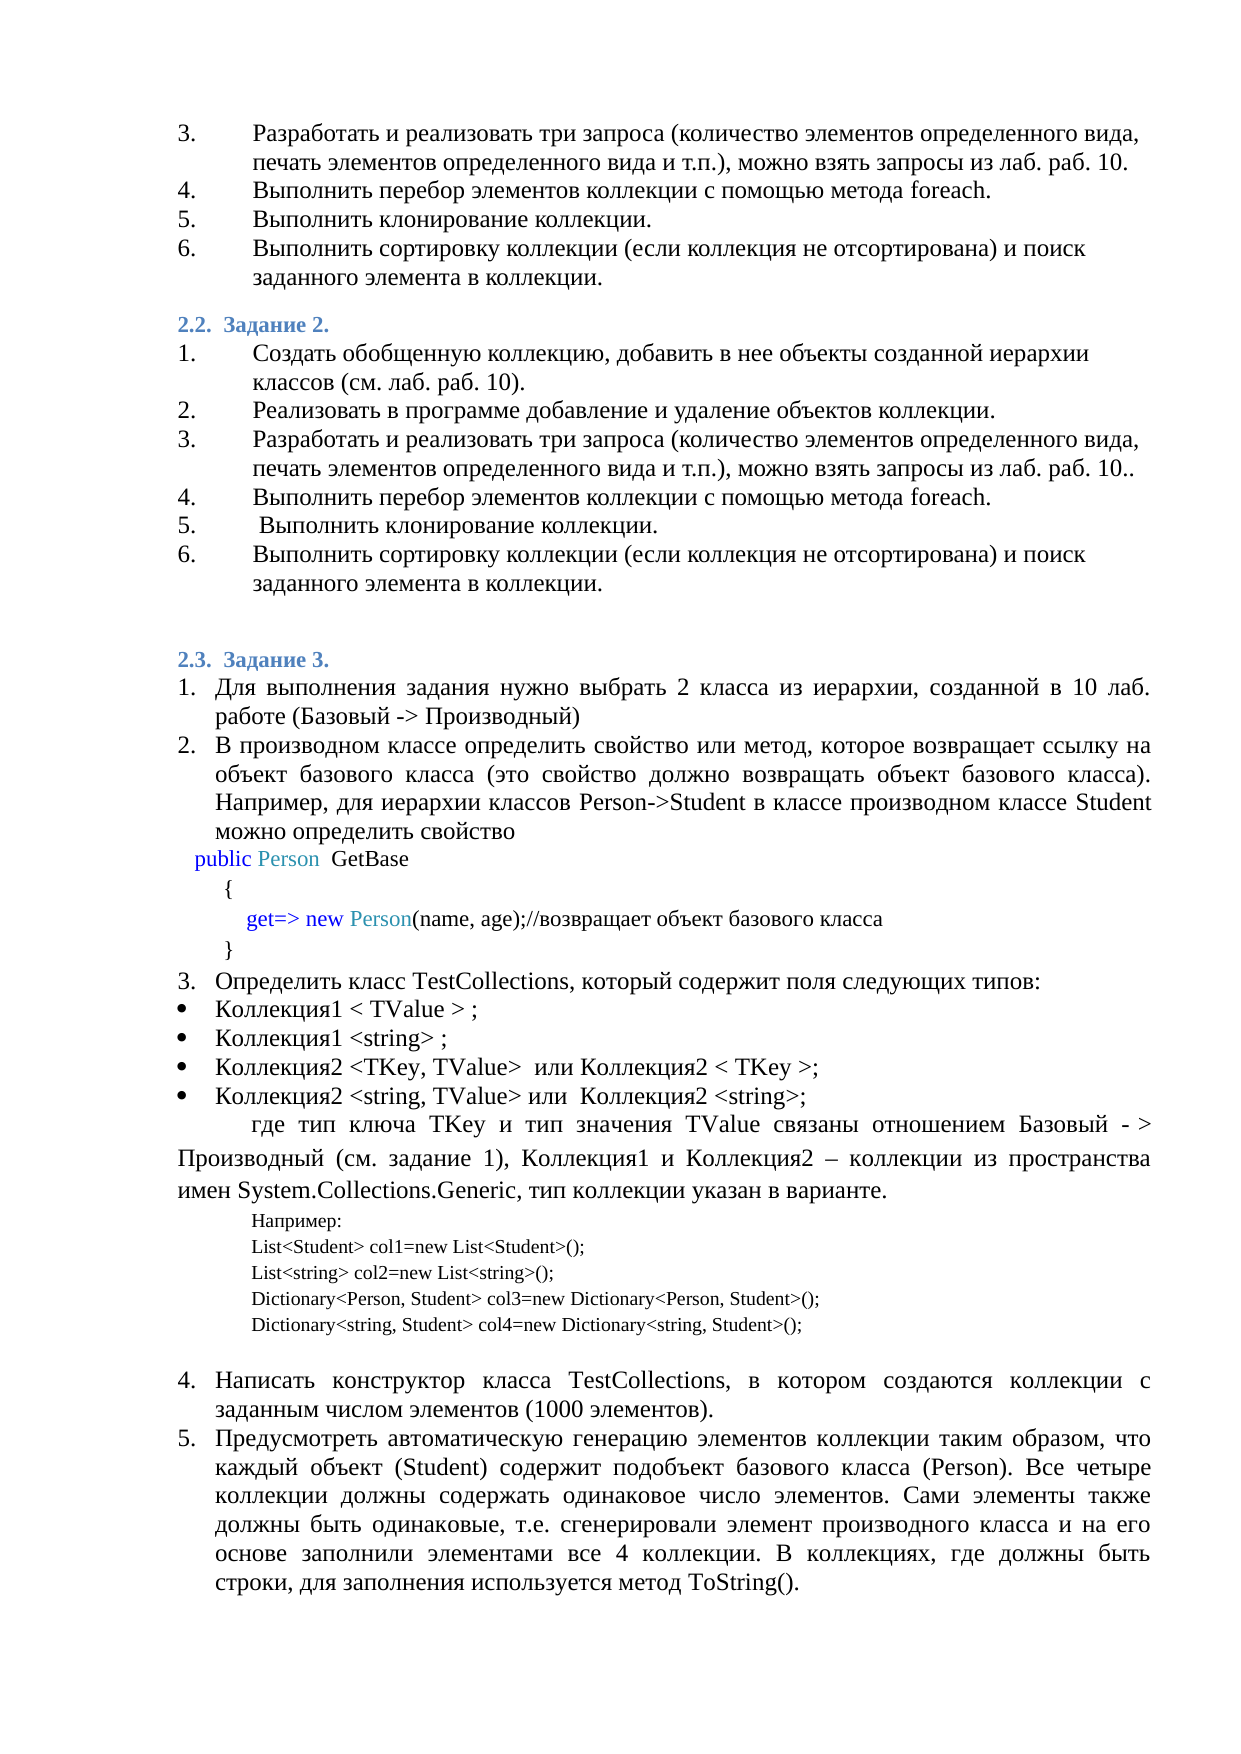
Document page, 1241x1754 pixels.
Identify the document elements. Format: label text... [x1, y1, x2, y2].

text { [177, 875, 1152, 902]
list Предусмотреть автоматическую генерацию элементов коллекции таким образом, что каждый объект (Student) содержит подобъект базового класса (Person). Все четыре коллекции должны содержать одинаковое число элементов. Сами элементы также должны быть одинаковые, т.е. сгенерировали элемент производного класса и на его основе заполнили элементами все 4 коллекции. В коллекциях, где должны быть строки, для заполнения используется метод ToString(). [177, 1423, 1152, 1596]
text public Person GetBase [177, 845, 1152, 871]
list Разработать и реализовать три запроса (количество элементов определенного вида, печать элементов определенного вида и т.п.), можно взять запросы из лаб. раб. 10. [177, 118, 1152, 176]
text где тип ключа TKey и тип значения TValue связаны отношением Базовый - > Производный (см. задание 1), Коллекция1 и Коллекция2 – коллекции из пространства имен System.Collections.Generic, тип коллекции указан в варианте. [177, 1109, 1152, 1204]
text } [177, 936, 1152, 962]
list В производном классе определить свойство или метод, которое возвращает ссылку на объект базового класса (это свойство должно возвращать объект базового класса). Например, для иерархии классов Person->Student в классе производном классе Student можно определить свойство [177, 730, 1152, 845]
list Выполнить перебор элементов коллекции с помощью метода foreach. [177, 176, 1152, 204]
list Выполнить сортировку коллекции (если коллекция не отсортирована) и поиск заданного элемента в коллекции. [177, 539, 1152, 597]
list Определить класс TestCollections, который содержит поля следующих типов: [177, 966, 1152, 994]
text get=> new Person(name, age);//возвращает объект базового класса [177, 905, 1152, 932]
text Например: [177, 1209, 1152, 1231]
list Коллекция1 <string> ; [177, 1023, 1152, 1052]
list Написать конструктор класса TestCollections, в котором создаются коллекции с заданным числом элементов (1000 элементов). [177, 1366, 1152, 1423]
subtitle 2.3. Задание 3. [177, 646, 1152, 672]
list Для выполнения задания нужно выбрать 2 класса из иерархии, созданной в 10 лаб. работе (Базовый -> Производный) [177, 672, 1152, 730]
list Выполнить перебор элементов коллекции с помощью метода foreach. [177, 482, 1152, 510]
text List<Student> col1=new List<Student>(); [177, 1235, 1152, 1258]
list Коллекция2 <TKey, TValue> или Коллекция2 < TKey >; [177, 1052, 1152, 1081]
list Выполнить клонирование коллекции. [177, 510, 1152, 539]
list Выполнить сортировку коллекции (если коллекция не отсортирована) и поиск заданного элемента в коллекции. [177, 233, 1152, 291]
list Коллекция2 <string, TValue> или Коллекция2 <string>; [177, 1081, 1152, 1109]
text Dictionary<string, Student> col4=new Dictionary<string, Student>(); [177, 1313, 1152, 1336]
list Разработать и реализовать три запроса (количество элементов определенного вида, печать элементов определенного вида и т.п.), можно взять запросы из лаб. раб. 10.. [177, 424, 1152, 482]
list Коллекция1 < TValue > ; [177, 994, 1152, 1023]
subtitle 2.2. Задание 2. [177, 311, 1152, 338]
text Dictionary<Person, Student> col3=new Dictionary<Person, Student>(); [177, 1287, 1152, 1310]
text List<string> col2=new List<string>(); [177, 1261, 1152, 1284]
list Реализовать в программе добавление и удаление объектов коллекции. [177, 395, 1152, 424]
list Выполнить клонирование коллекции. [177, 204, 1152, 233]
list Создать обобщенную коллекцию, добавить в нее объекты созданной иерархии классов (см. лаб. раб. 10). [177, 338, 1152, 395]
